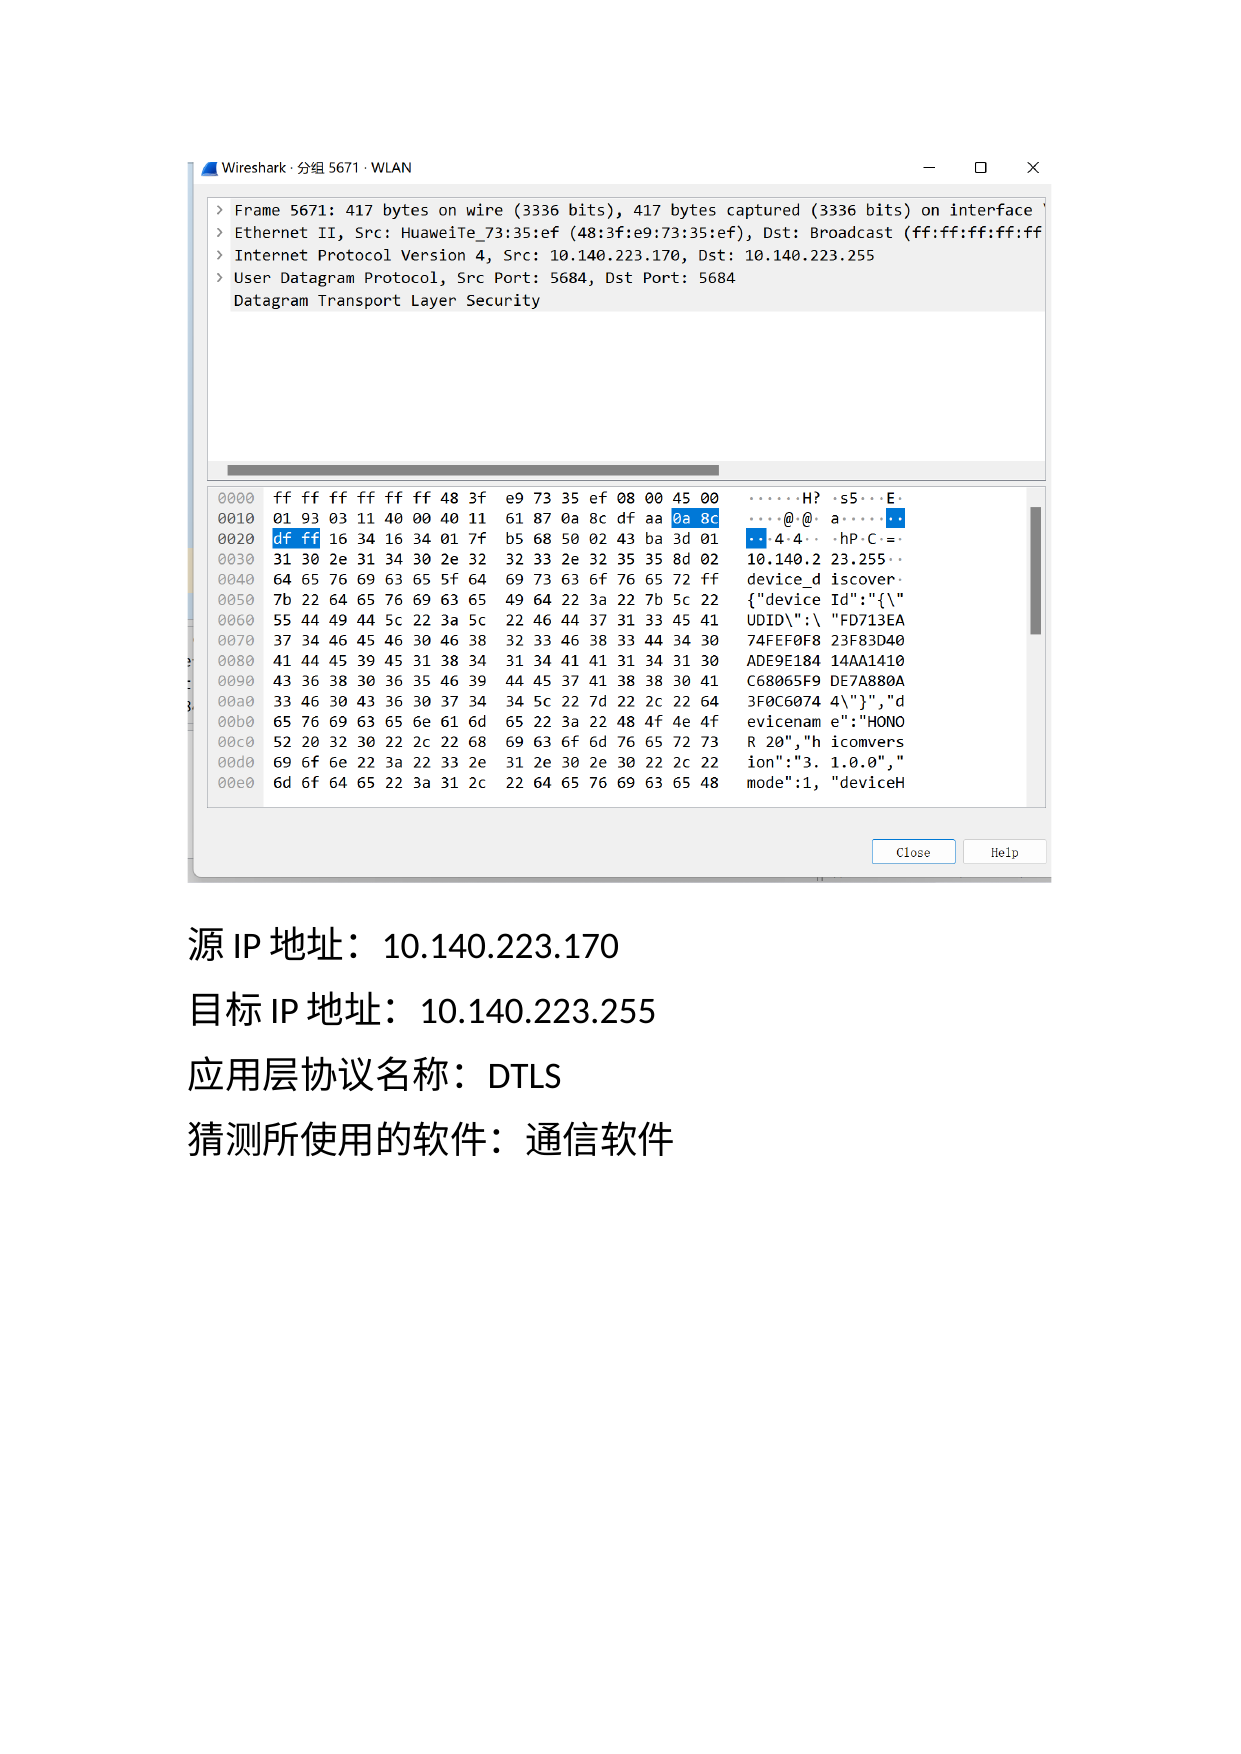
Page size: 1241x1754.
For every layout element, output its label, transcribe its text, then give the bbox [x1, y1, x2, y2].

text 目标IP地址：10.140.223.255 [187, 974, 1053, 1039]
text 源IP地址：10.140.223.170 [187, 909, 1053, 974]
text 应用层协议名称：DTLS [187, 1039, 1053, 1104]
text 猜测所使用的软件：通信软件 [187, 1104, 1053, 1169]
picture [187, 162, 1052, 883]
